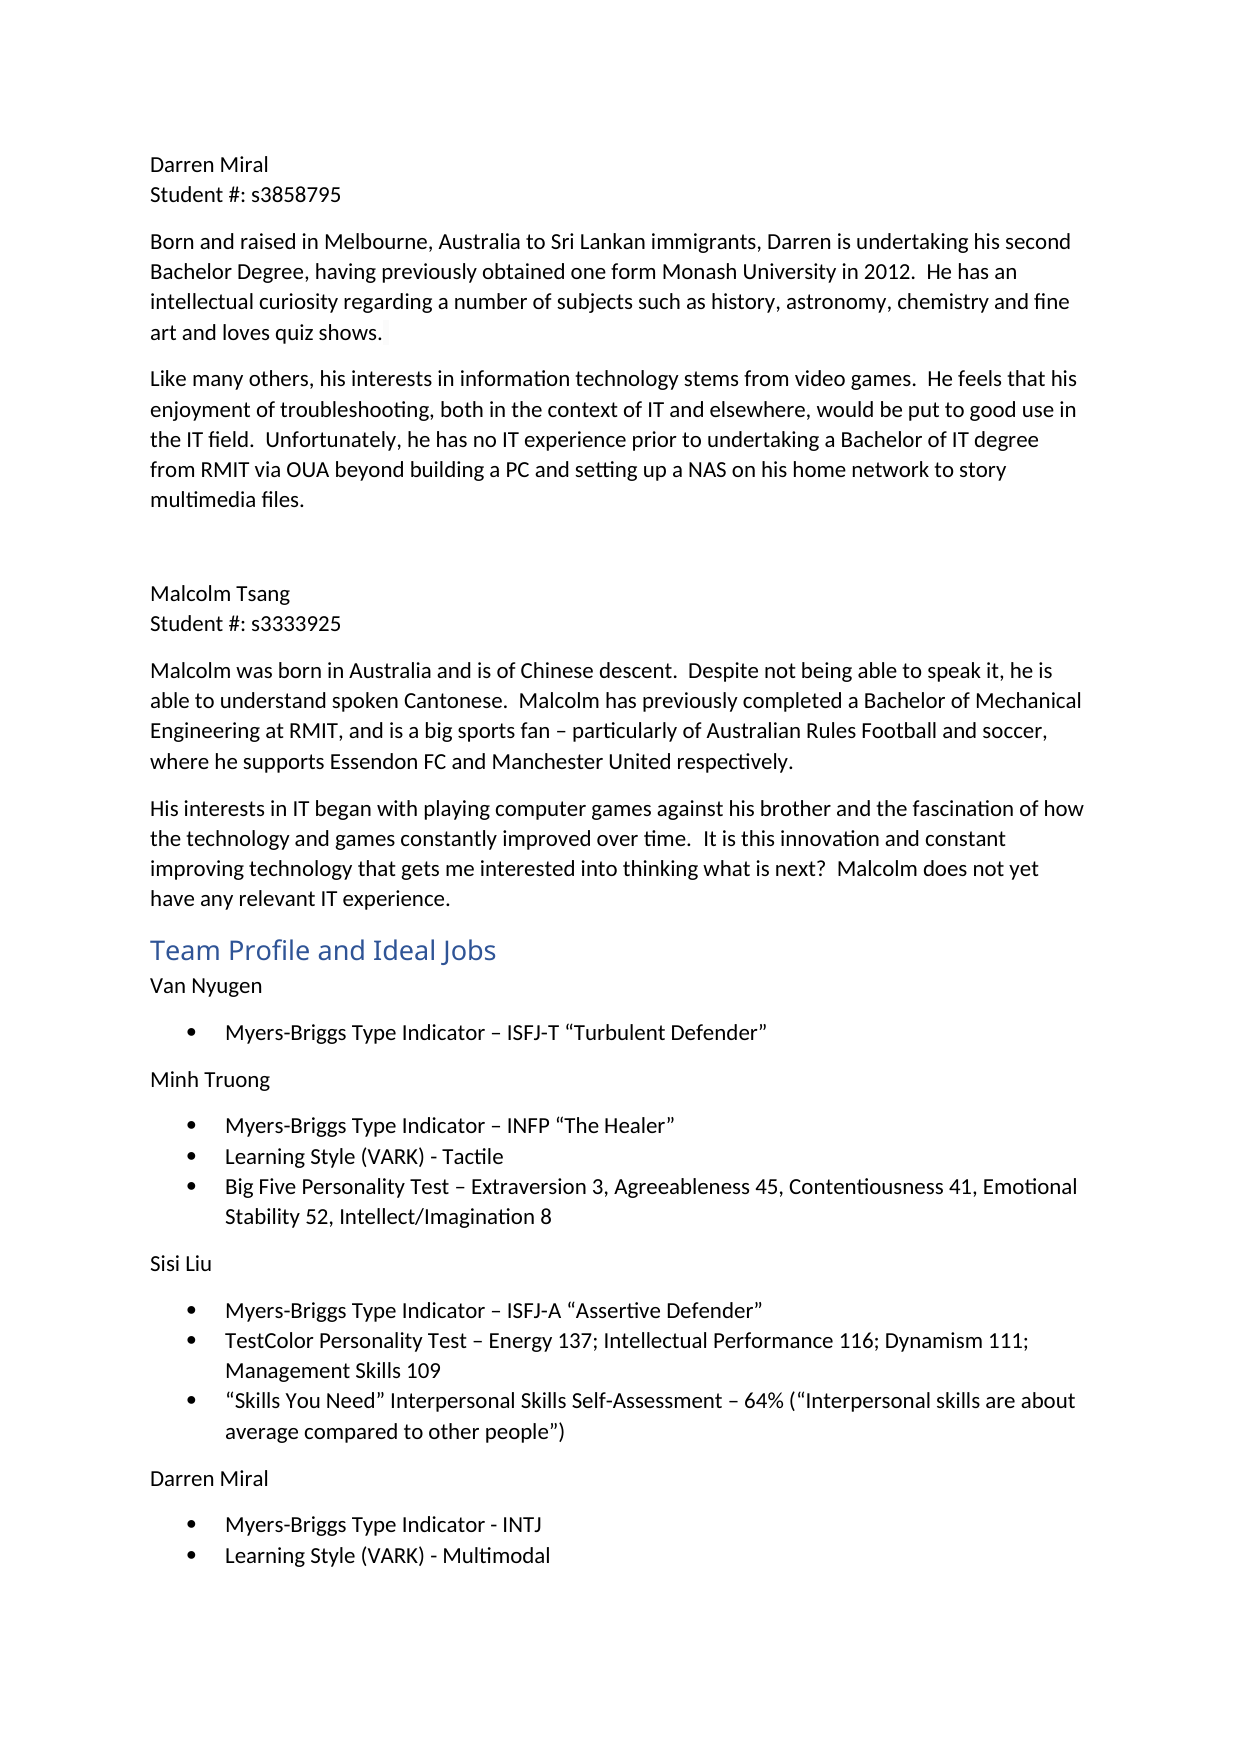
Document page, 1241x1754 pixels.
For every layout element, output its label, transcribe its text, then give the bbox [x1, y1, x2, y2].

text Darren Miral [150, 1464, 1090, 1492]
list Learning Style (VARK) - Tactile [187, 1142, 1090, 1170]
list Myers-Briggs Type Indicator - INTJ [187, 1511, 1090, 1539]
list Learning Style (VARK) - Multimodal [187, 1541, 1090, 1569]
text Darren Miral Student #: s3858795 [150, 150, 1090, 208]
list “Skills You Need” Interpersonal Skills Self-Assessment – 64% (“Interpersonal skills are about average compared to other people”) [187, 1387, 1090, 1445]
text His interests in IT began with playing computer games against his brother and the fascination of how the technology and games constantly improved over time. It is this innovation and constant improving technology that gets me interested into thinking what is next? Malcolm does not yet have any relevant IT experience. [150, 794, 1090, 912]
list Big Five Personality Test – Extraversion 3, Agreeableness 45, Contentiousness 41, Emotional Stability 52, Intellect/Imagination 8 [187, 1172, 1090, 1230]
list Myers-Briggs Type Indicator – ISFJ-A “Assertive Defender” [187, 1296, 1090, 1324]
text Born and raised in Melbourne, Australia to Sri Lankan immigrants, Darren is undertaking his second Bachelor Degree, having previously obtained one form Monash University in 2012. He has an intellectual curiosity regarding a number of subjects such as history, astronomy, chemistry and fine art and loves quiz shows. [150, 227, 1090, 346]
text Minh Truong [150, 1065, 1090, 1093]
list Myers-Briggs Type Indicator – INFP “The Healer” [187, 1112, 1090, 1140]
text Van Nyugen [150, 971, 1090, 999]
text Malcolm was born in Australia and is of Chinese descent. Despite not being able to speak it, he is able to understand spoken Cantonese. Malcolm has previously completed a Bachelor of Mechanical Engineering at RMIT, and is a big sports fan – particularly of Australian Rules Football and soccer, where he supports Essendon FC and Manchester United respectively. [150, 656, 1090, 775]
subtitle Team Profile and Ideal Jobs [150, 931, 1090, 968]
list Myers-Briggs Type Indicator – ISFJ-T “Turbulent Defender” [187, 1018, 1090, 1046]
text Like many others, his interests in information technology stems from video games. He feels that his enjoyment of troubleshooting, both in the context of IT and elsewhere, would be put to good use in the IT field. Unfortunately, he has no IT experience prior to undertaking a Bachelor of IT degree from RMIT via OUA beyond building a PC and setting up a NAS on his home network to story multimedia files. [150, 364, 1090, 513]
text Malcolm Tsang Student #: s3333925 [150, 579, 1090, 637]
list TestColor Personality Test – Energy 137; Intellectual Performance 116; Dynamism 111; Management Skills 109 [187, 1326, 1090, 1384]
text Sisi Liu [150, 1249, 1090, 1277]
